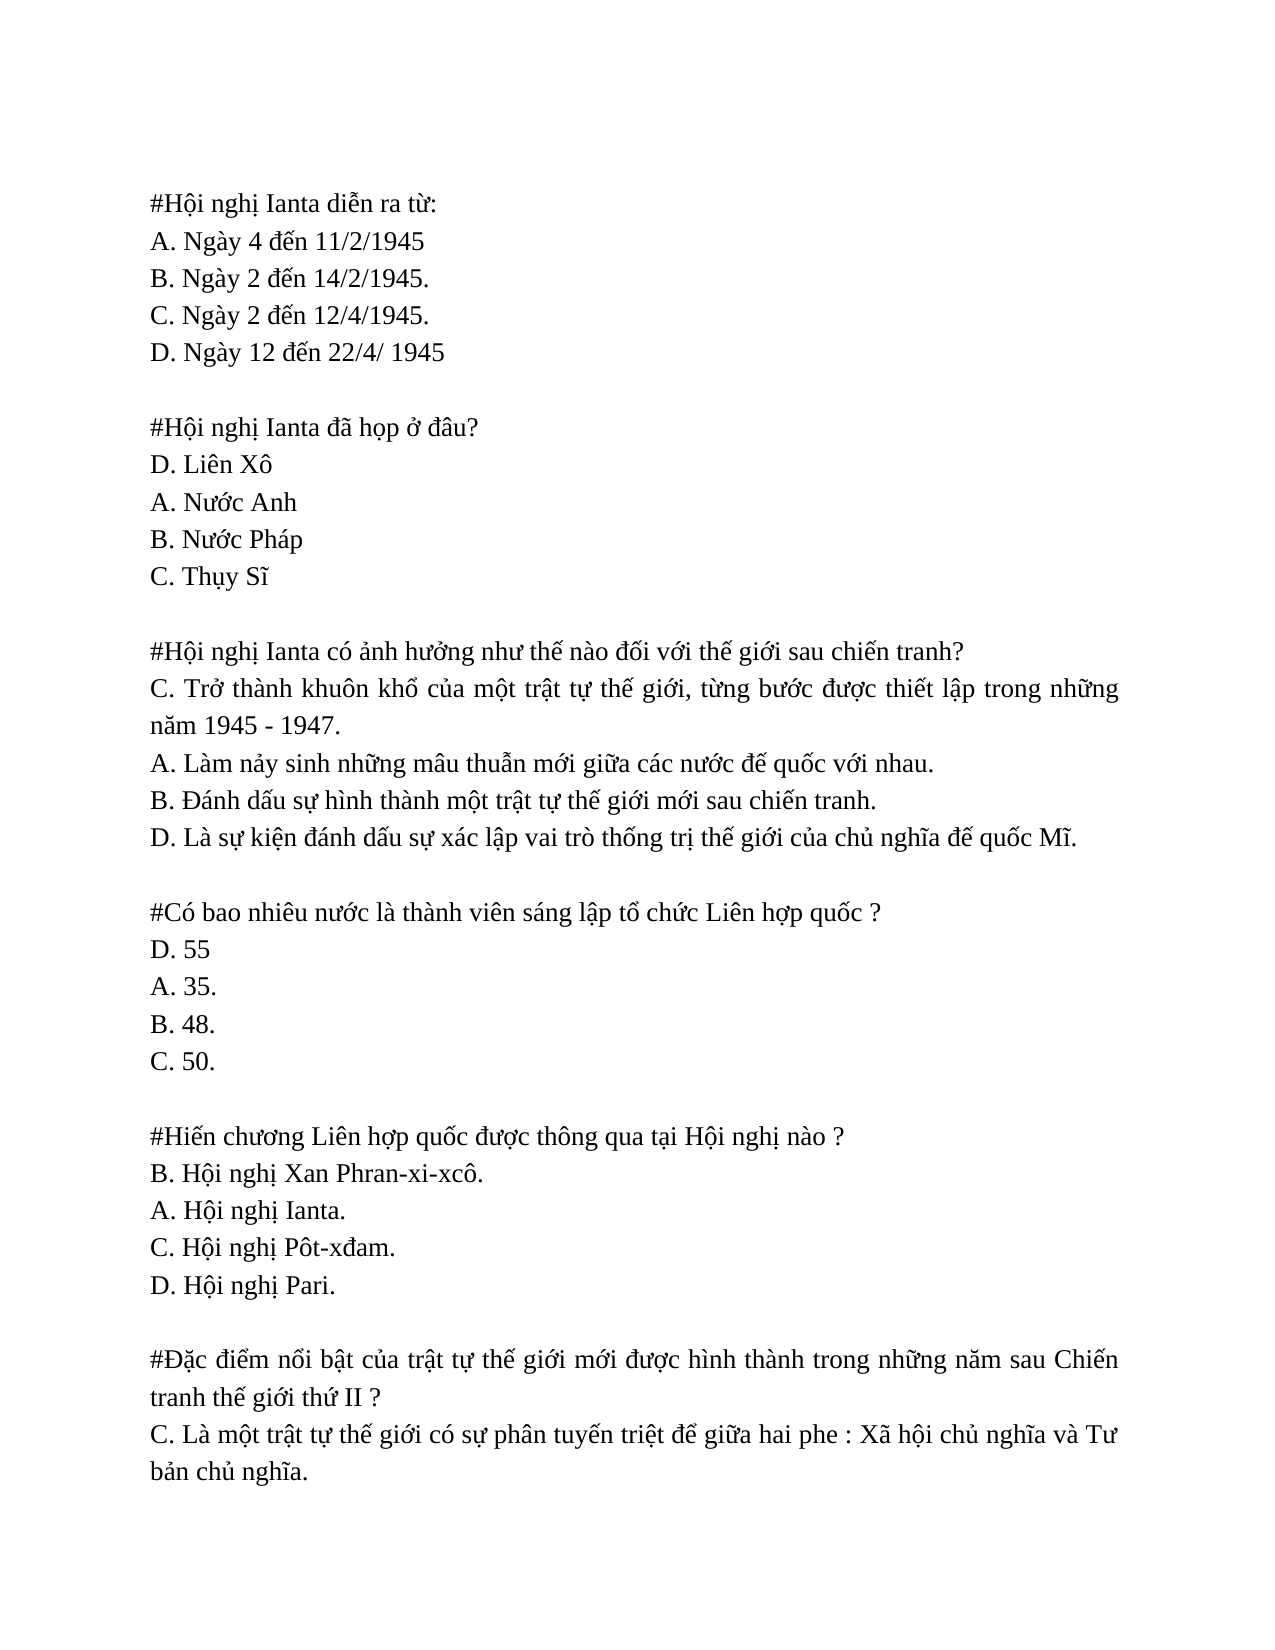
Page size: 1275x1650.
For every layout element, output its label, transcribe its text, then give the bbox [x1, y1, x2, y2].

text #Hội nghị Ianta diễn ra từ: [150, 187, 1120, 218]
text A. Làm nảy sinh những mâu thuẫn mới giữa các nước đế quốc với nhau. [150, 747, 1120, 778]
text C. Là một trật tự thế giới có sự phân tuyến triệt để giữa hai phe : Xã hội chủ nghĩa và Tư bản chủ nghĩa. [150, 1418, 1120, 1486]
text B. Hội nghị Xan Phran-xi-xcô. [150, 1157, 1120, 1188]
text A. Hội nghị Ianta. [150, 1194, 1120, 1225]
text #Đặc điểm nổi bật của trật tự thế giới mới được hình thành trong những năm sau Chiến tranh thế giới thứ II ? [150, 1343, 1120, 1412]
text #Hội nghị Ianta có ảnh hưởng như thế nào đối với thế giới sau chiến tranh? [150, 635, 1120, 666]
text D. Liên Xô [150, 448, 1120, 479]
text C. 50. [150, 1045, 1120, 1076]
text A. Nước Anh [150, 486, 1120, 517]
text D. 55 [150, 933, 1120, 964]
text C. Hội nghị Pôt-xđam. [150, 1231, 1120, 1263]
text D. Ngày 12 đến 22/4/ 1945 [150, 336, 1120, 368]
text C. Trở thành khuôn khổ của một trật tự thế giới, từng bước được thiết lập trong những năm 1945 - 1947. [150, 672, 1120, 741]
text #Hiến chương Liên hợp quốc được thông qua tại Hội nghị nào ? [150, 1119, 1120, 1151]
text A. Ngày 4 đến 11/2/1945 [150, 224, 1120, 256]
text B. Ngày 2 đến 14/2/1945. [150, 262, 1120, 293]
text #Có bao nhiêu nước là thành viên sáng lập tổ chức Liên hợp quốc ? [150, 896, 1120, 927]
text C. Ngày 2 đến 12/4/1945. [150, 299, 1120, 330]
text D. Hội nghị Pari. [150, 1269, 1120, 1300]
text A. 35. [150, 970, 1120, 1002]
text C. Thụy Sĩ [150, 560, 1120, 591]
text B. Nước Pháp [150, 523, 1120, 554]
text D. Là sự kiện đánh dấu sự xác lập vai trò thống trị thế giới của chủ nghĩa đế quốc Mĩ. [150, 821, 1120, 852]
text B. 48. [150, 1008, 1120, 1039]
text B. Đánh dấu sự hình thành một trật tự thế giới mới sau chiến tranh. [150, 784, 1120, 815]
text #Hội nghị Ianta đã họp ở đâu? [150, 411, 1120, 442]
